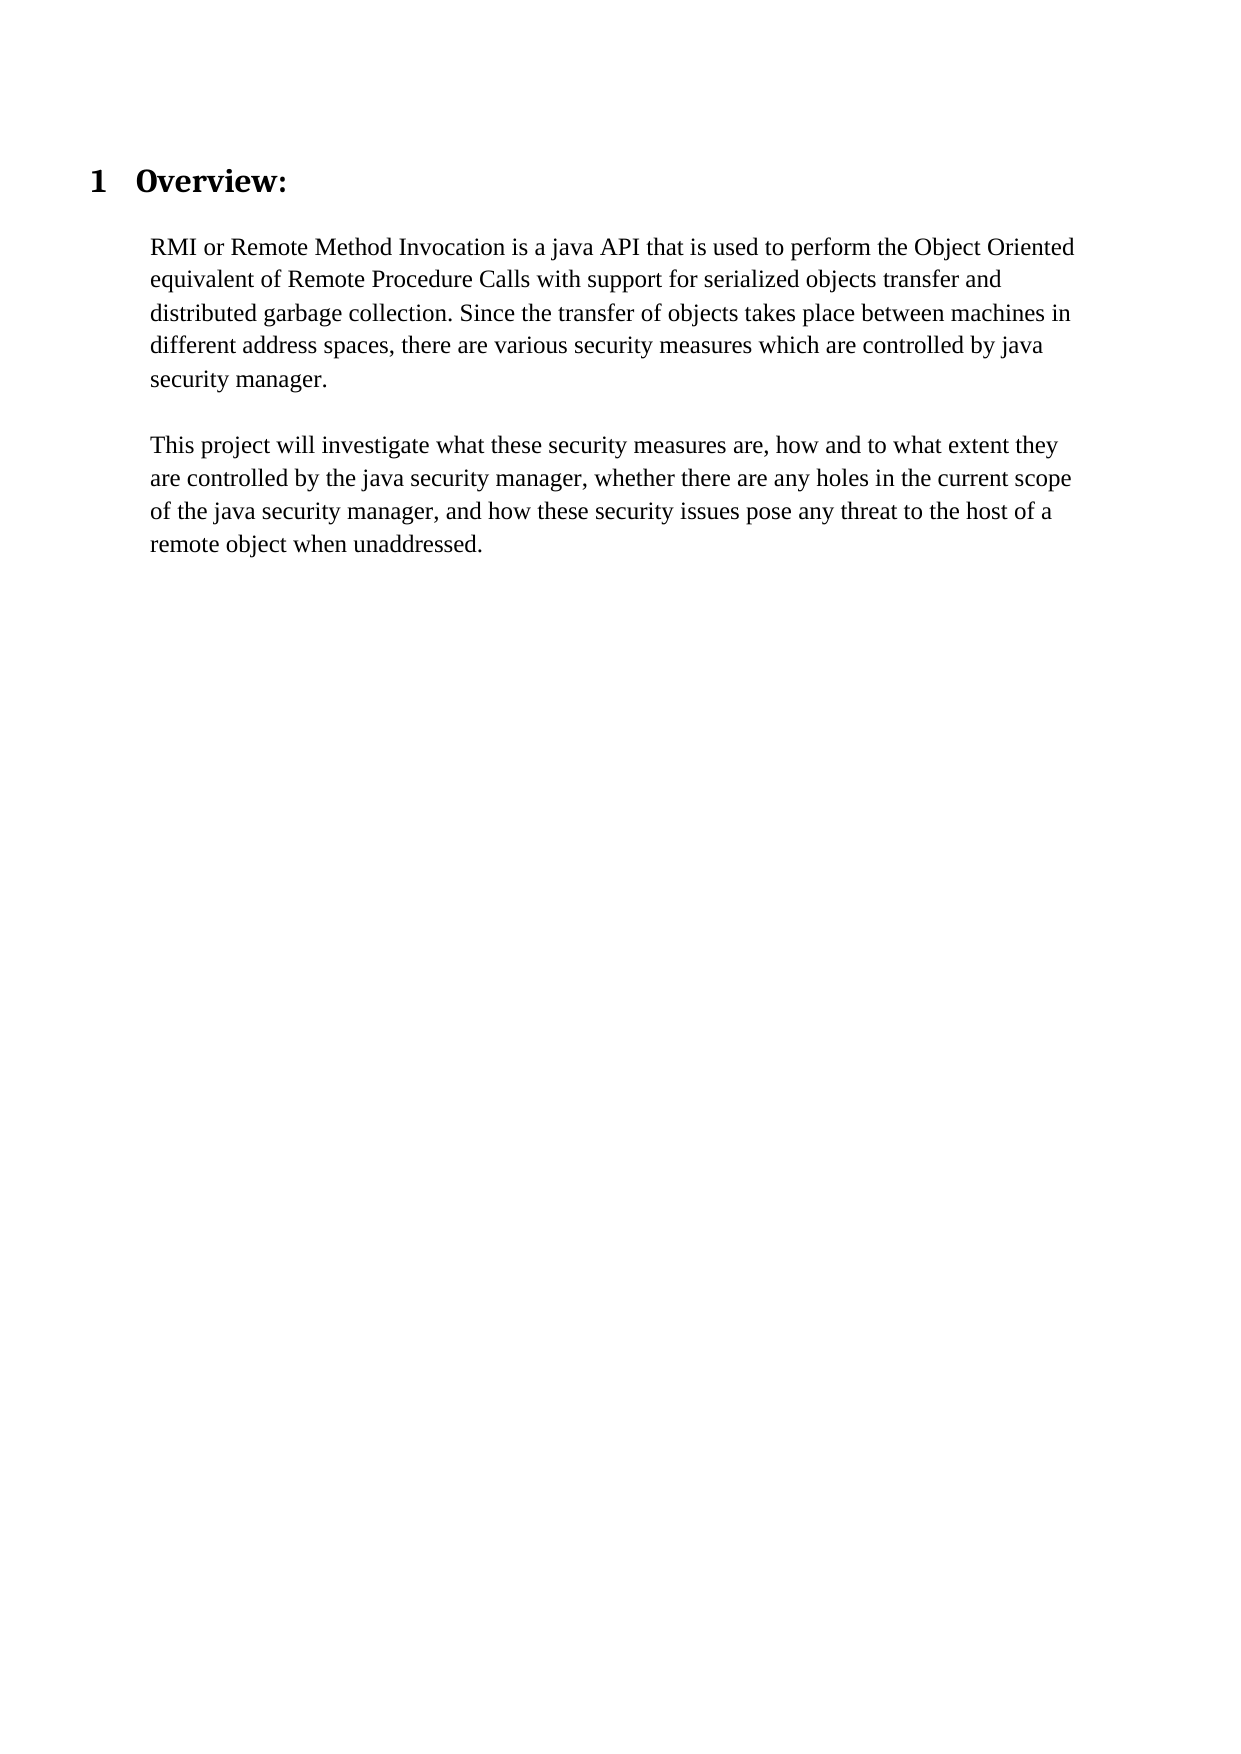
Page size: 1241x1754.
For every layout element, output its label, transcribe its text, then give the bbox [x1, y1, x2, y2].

subtitle Overview: [91, 162, 1090, 201]
text This project will investigate what these security measures are, how and to what extent they are controlled by the java security manager, whether there are any holes in the current scope of the java security manager, and how these security issues pose any threat to the host of a remote object when unaddressed. [150, 430, 1090, 557]
text RMI or Remote Method Invocation is a java API that is used to perform the Object Oriented equivalent of Remote Procedure Calls with support for serialized objects transfer and distributed garbage collection. Since the transfer of objects takes place between machines in different address spaces, there are various security measures which are controlled by java security manager. [150, 232, 1090, 392]
